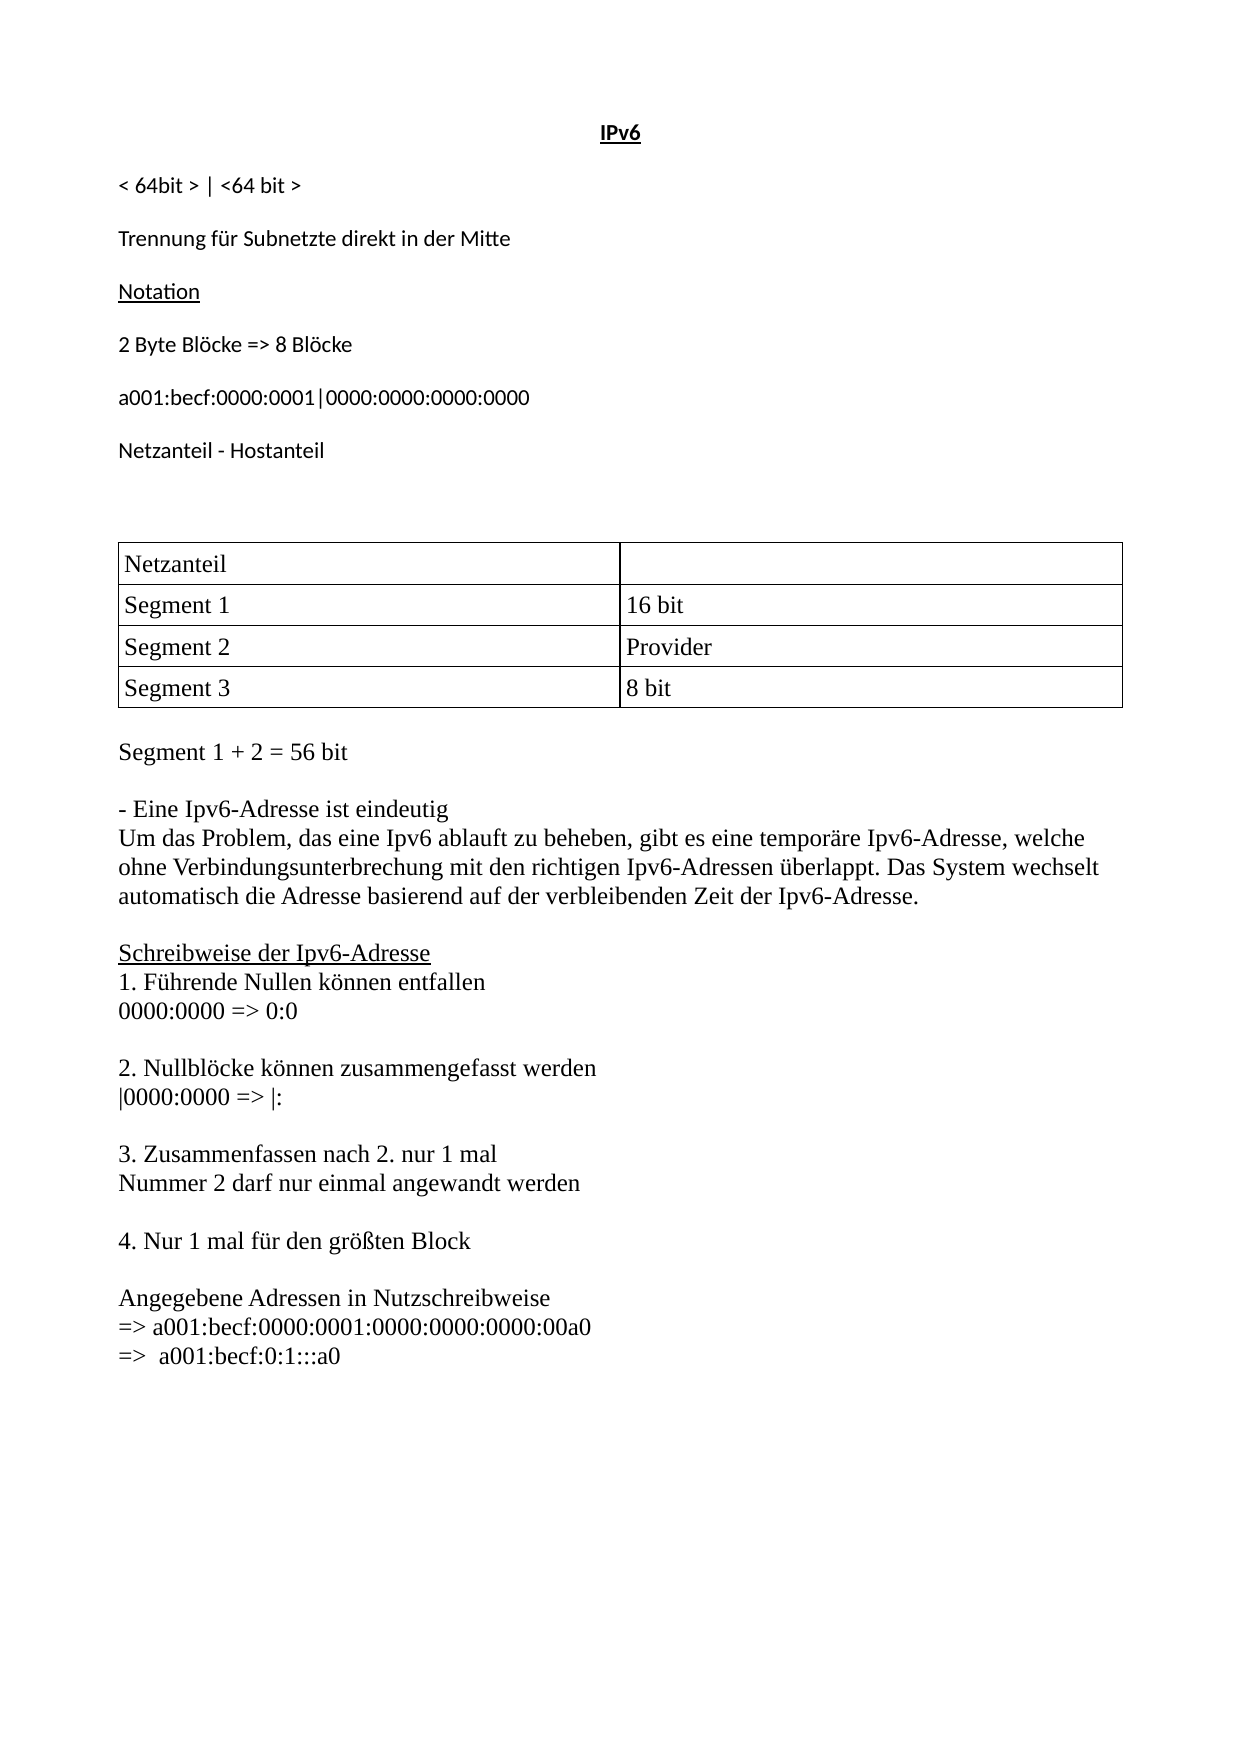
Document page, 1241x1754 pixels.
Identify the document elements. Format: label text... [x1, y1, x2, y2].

text - Eine Ipv6-Adresse ist eindeutig [118, 794, 1122, 823]
text 3. Zusammenfassen nach 2. nur 1 mal [118, 1139, 1122, 1168]
text Segment 1 + 2 = 56 bit [118, 737, 1122, 766]
text IPv6 [118, 118, 1122, 146]
table_cell 8 bit [621, 667, 1122, 707]
text 0000:0000 => 0:0 [118, 996, 1122, 1024]
table_cell Segment 2 [119, 626, 619, 666]
table_cell Segment 1 [119, 585, 619, 625]
text 4. Nur 1 mal für den größten Block [118, 1226, 1122, 1254]
table_header [621, 543, 1122, 583]
text Angegebene Adressen in Nutzschreibweise [118, 1283, 1122, 1312]
text => a001:becf:0000:0001:0000:0000:0000:00a0 [118, 1312, 1122, 1341]
text 2. Nullblöcke können zusammengefasst werden [118, 1053, 1122, 1082]
text Nummer 2 darf nur einmal angewandt werden [118, 1168, 1122, 1197]
table_cell Provider [621, 626, 1122, 666]
text => a001:becf:0:1:::a0 [118, 1341, 1122, 1369]
text < 64bit > | <64 bit > [118, 171, 1122, 199]
text a001:becf:0000:0001|0000:0000:0000:0000 [118, 383, 1122, 411]
text Um das Problem, das eine Ipv6 ablauft zu beheben, gibt es eine temporäre Ipv6-Adresse, welche ohne Verbindungsunterbrechung mit den richtigen Ipv6-Adressen überlappt. Das System wechselt automatisch die Adresse basierend auf der verbleibenden Zeit der Ipv6-Adresse. [118, 823, 1122, 909]
table_header Netzanteil [119, 543, 619, 583]
text Netzanteil - Hostanteil [118, 436, 1122, 464]
text Trennung für Subnetzte direkt in der Mitte [118, 224, 1122, 252]
table_cell 16 bit [621, 585, 1122, 625]
text Notation [118, 277, 1122, 305]
text |0000:0000 => |: [118, 1082, 1122, 1111]
text Schreibweise der Ipv6-Adresse [118, 938, 1122, 967]
table_cell Segment 3 [119, 667, 619, 707]
text 2 Byte Blöcke => 8 Blöcke [118, 330, 1122, 358]
text 1. Führende Nullen können entfallen [118, 967, 1122, 996]
